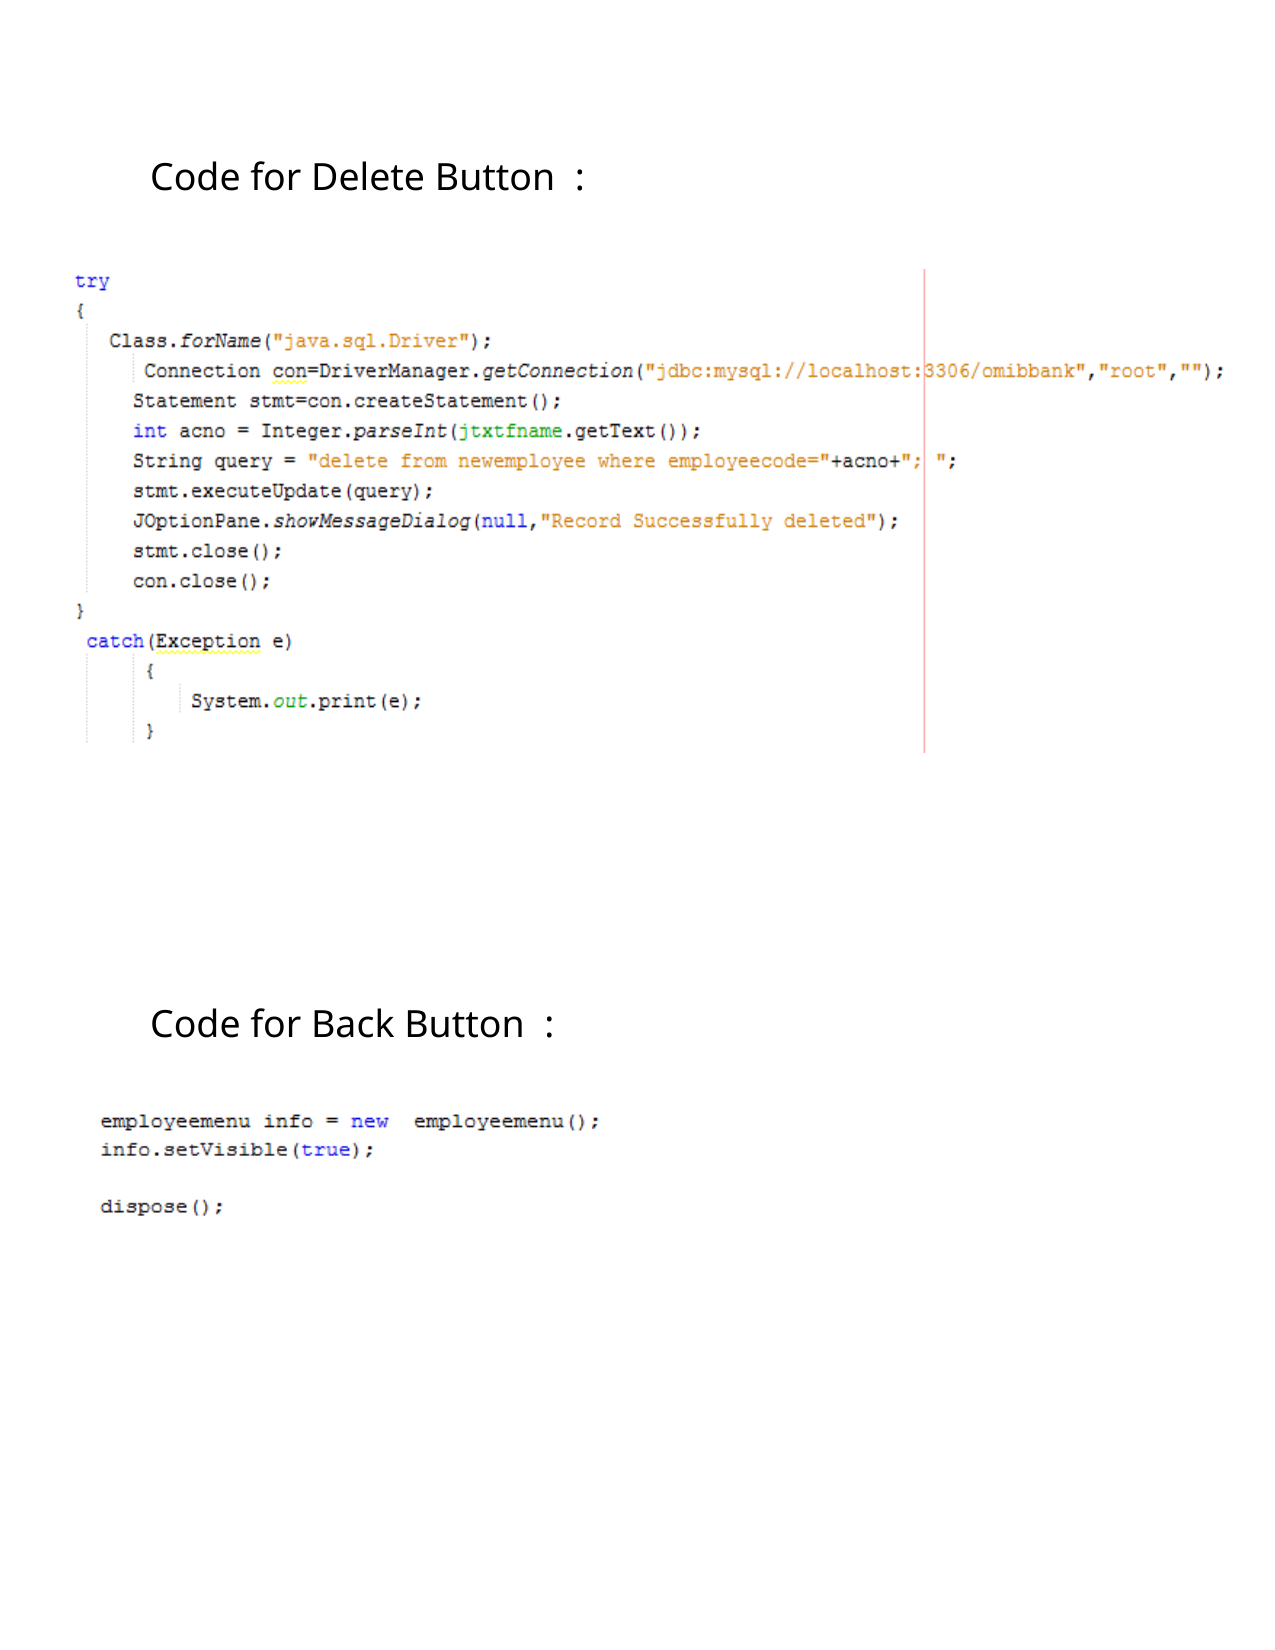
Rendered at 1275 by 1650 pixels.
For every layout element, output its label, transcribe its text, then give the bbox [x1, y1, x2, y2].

text Code for Back Button : [150, 997, 1125, 1048]
text Code for Delete Button : [150, 150, 1125, 201]
picture [88, 1107, 622, 1224]
picture [67, 269, 1232, 753]
